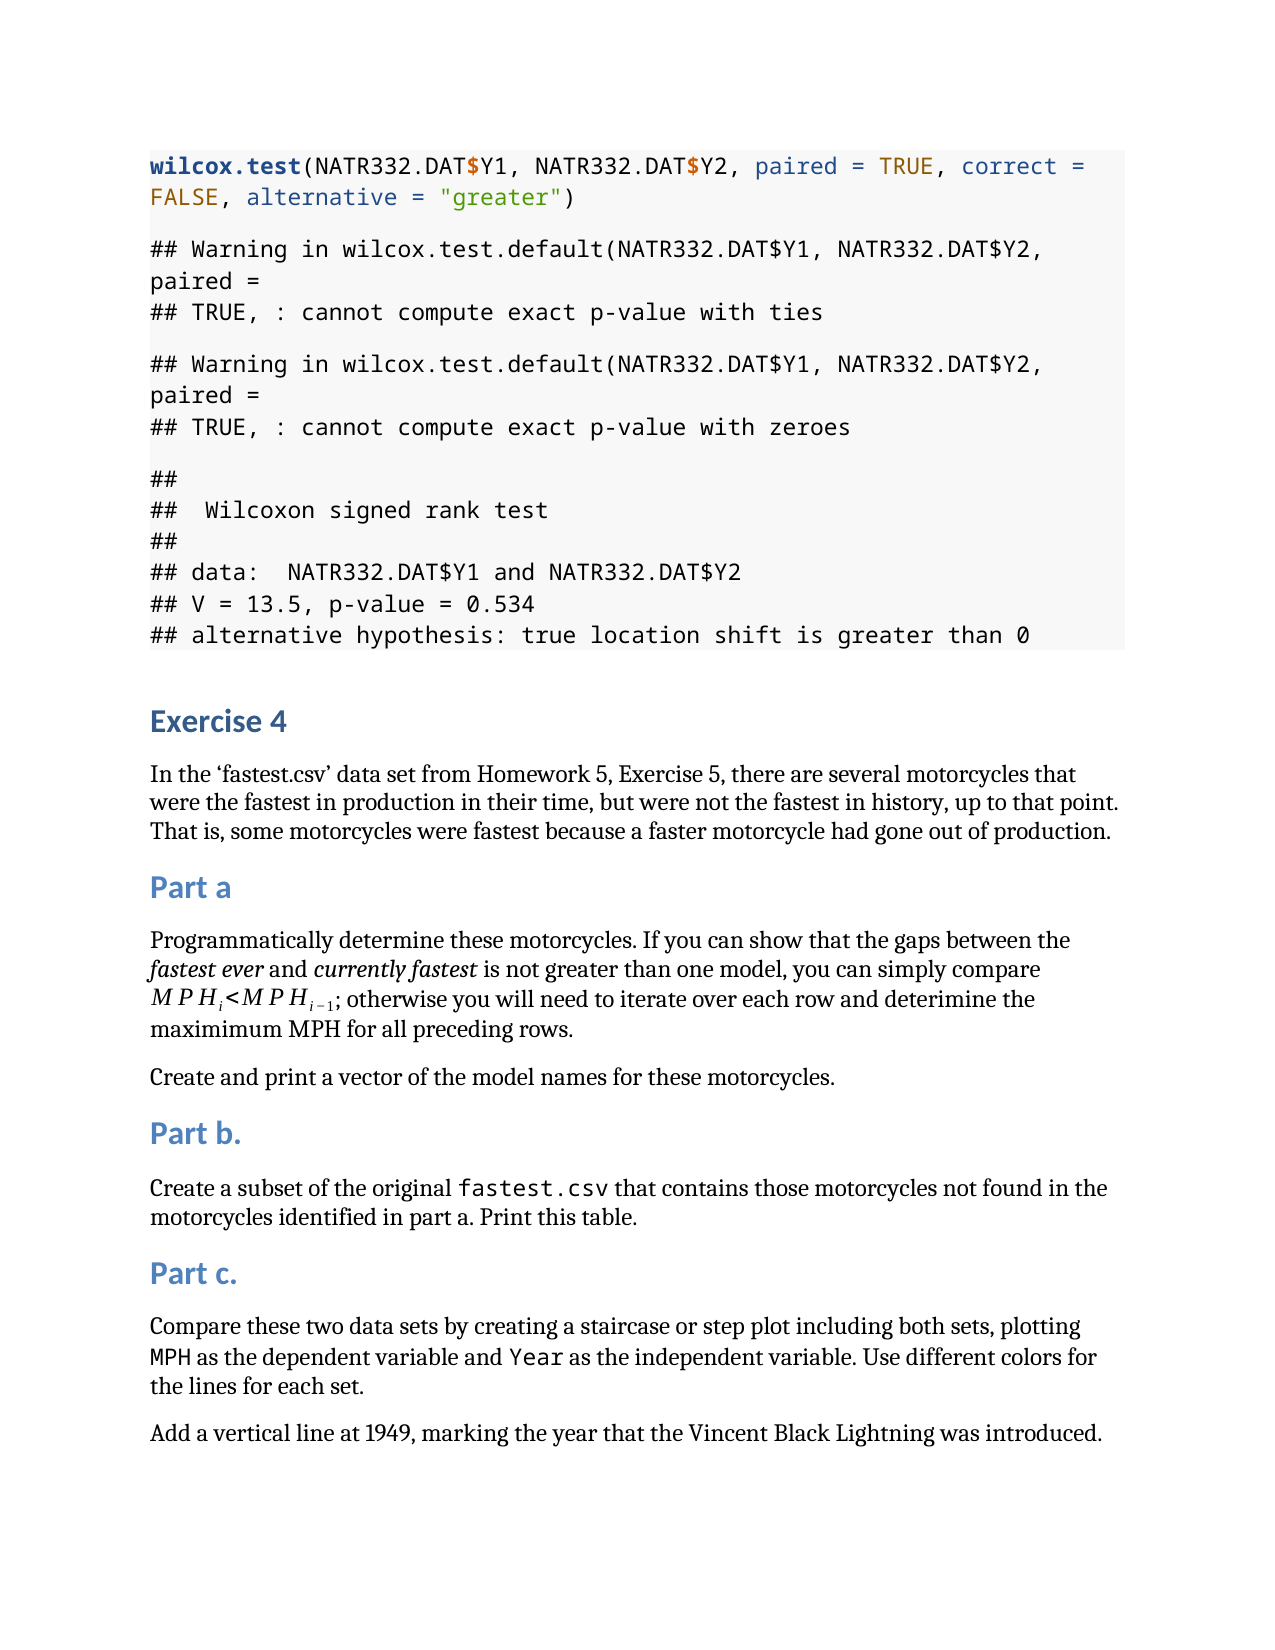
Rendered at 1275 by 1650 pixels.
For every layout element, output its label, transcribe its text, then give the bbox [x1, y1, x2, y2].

text Add a vertical line at 1949, marking the year that the Vincent Black Lightning was introduced. [150, 1419, 1125, 1448]
text wilcox.test(NATR332.DAT$Y1, NATR332.DAT$Y2, paired = TRUE, correct = FALSE, alternative = "greater") [576, 150, 1125, 212]
text ## Warning in wilcox.test.default(NATR332.DAT$Y1, NATR332.DAT$Y2, paired = ## TRUE, : cannot compute exact p-value with zeroes [150, 348, 1125, 442]
text ## ## Wilcoxon signed rank test ## ## data: NATR332.DAT$Y1 and NATR332.DAT$Y2 ## V = 13.5, p-value = 0.534 ## alternative hypothesis: true location shift is greater than 0 [150, 462, 1125, 650]
subtitle Part c. [150, 1252, 1125, 1293]
subtitle Exercise 4 [150, 700, 1125, 741]
text ## Warning in wilcox.test.default(NATR332.DAT$Y1, NATR332.DAT$Y2, paired = ## TRUE, : cannot compute exact p-value with ties [150, 233, 1125, 327]
text Create a subset of the original fastest.csv that contains those motorcycles not found in the motorcycles identified in part a. Print this table. [150, 1171, 1125, 1231]
subtitle Part a [150, 867, 1125, 907]
text Programmatically determine these motorcycles. If you can show that the gaps between the fastest ever and currently fastest is not greater than one model, you can simply compare ; otherwise you will need to iterate over each row and deterimine the maximimum MPH for all preceding rows. [150, 926, 1125, 1044]
text Compare these two data sets by creating a staircase or step plot including both sets, plotting MPH as the dependent variable and Year as the independent variable. Use different colors for the lines for each set. [150, 1312, 1125, 1401]
text In the ‘fastest.csv’ data set from Homework 5, Exercise 5, there are several motorcycles that were the fastest in production in their time, but were not the fastest in history, up to that point. That is, some motorcycles were fastest because a faster motorcycle had gone out of production. [150, 759, 1125, 846]
subtitle Part b. [150, 1112, 1125, 1153]
text Create and print a vector of the model names for these motorcycles. [150, 1062, 1125, 1091]
